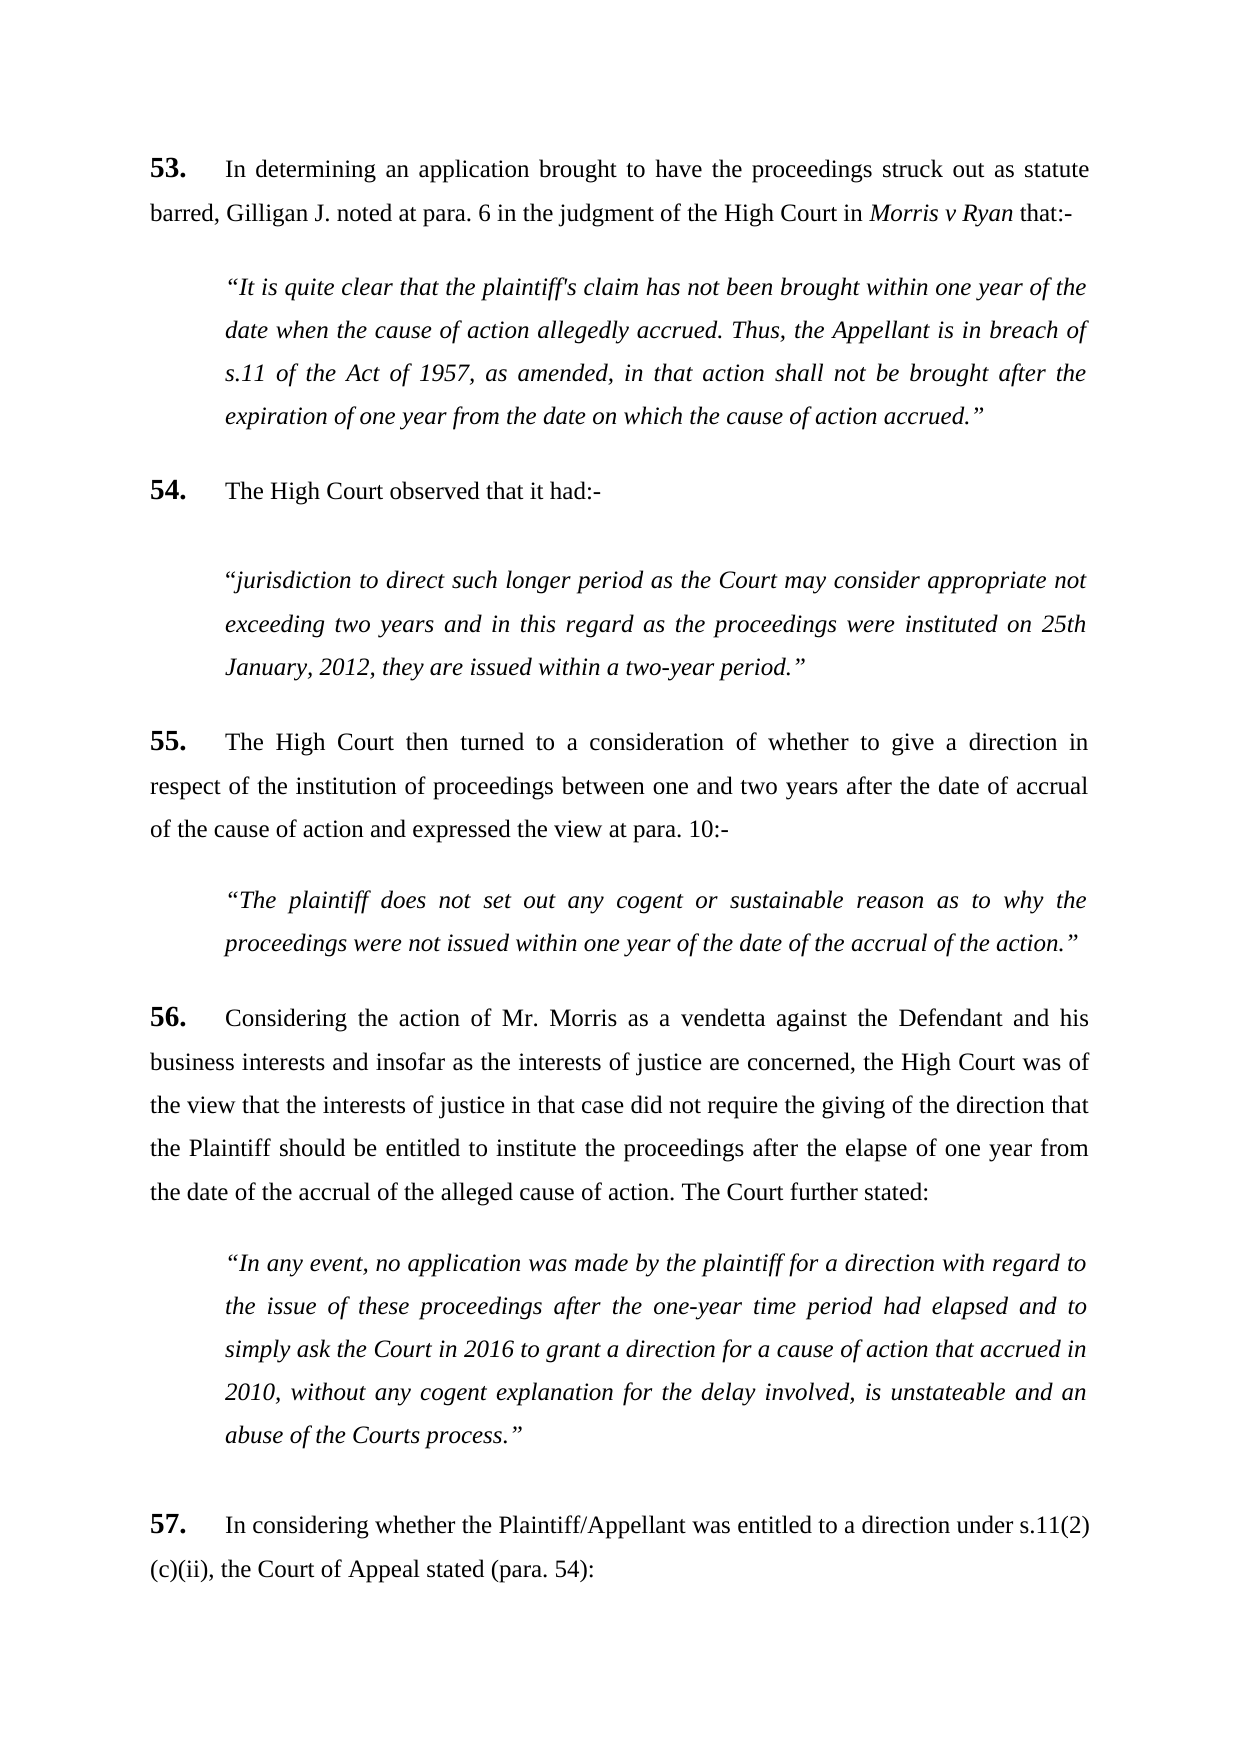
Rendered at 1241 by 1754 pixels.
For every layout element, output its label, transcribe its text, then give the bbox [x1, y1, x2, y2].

text “jurisdiction to direct such longer period as the Court may consider appropriate not exceeding two years and in this regard as the proceedings were instituted on 25th January, 2012, they are issued within a two-year period.” [225, 566, 1090, 681]
list In considering whether the Plaintiff/Appellant was entitled to a direction under s.11(2)(c)(ii), the Court of Appeal stated (para. 54): [150, 1507, 1090, 1583]
text “In any event, no application was made by the plaintiff for a direction with regard to the issue of these proceedings after the one-year time period had elapsed and to simply ask the Court in 2016 to grant a direction for a cause of action that accrued in 2010, without any cogent explanation for the delay involved, is unstateable and an abuse of the Courts process.” [225, 1248, 1090, 1449]
list The High Court then turned to a consideration of whether to give a direction in respect of the institution of proceedings between one and two years after the date of accrual of the cause of action and expressed the view at para. 10:- [150, 723, 1090, 843]
list In determining an application brought to have the proceedings struck out as statute barred, Gilligan J. noted at para. 6 in the judgment of the High Court in Morris v Ryan that:- [150, 150, 1090, 227]
text “It is quite clear that the plaintiff's claim has not been brought within one year of the date when the cause of action allegedly accrued. Thus, the Appellant is in breach of s.11 of the Act of 1957, as amended, in that action shall not be brought after the expiration of one year from the date on which the cause of action accrued.” [225, 272, 1090, 430]
list Considering the action of Mr. Morris as a vendetta against the Defendant and his business interests and insofar as the interests of justice are concerned, the High Court was of the view that the interests of justice in that case did not require the giving of the direction that the Plaintiff should be entitled to institute the proceedings after the elapse of one year from the date of the accrual of the alleged cause of action. The Court further stated: [150, 999, 1090, 1205]
list The High Court observed that it had:- [150, 472, 1090, 506]
text “The plaintiff does not set out any cogent or sustainable reason as to why the proceedings were not issued within one year of the date of the accrual of the action.” [225, 885, 1090, 957]
